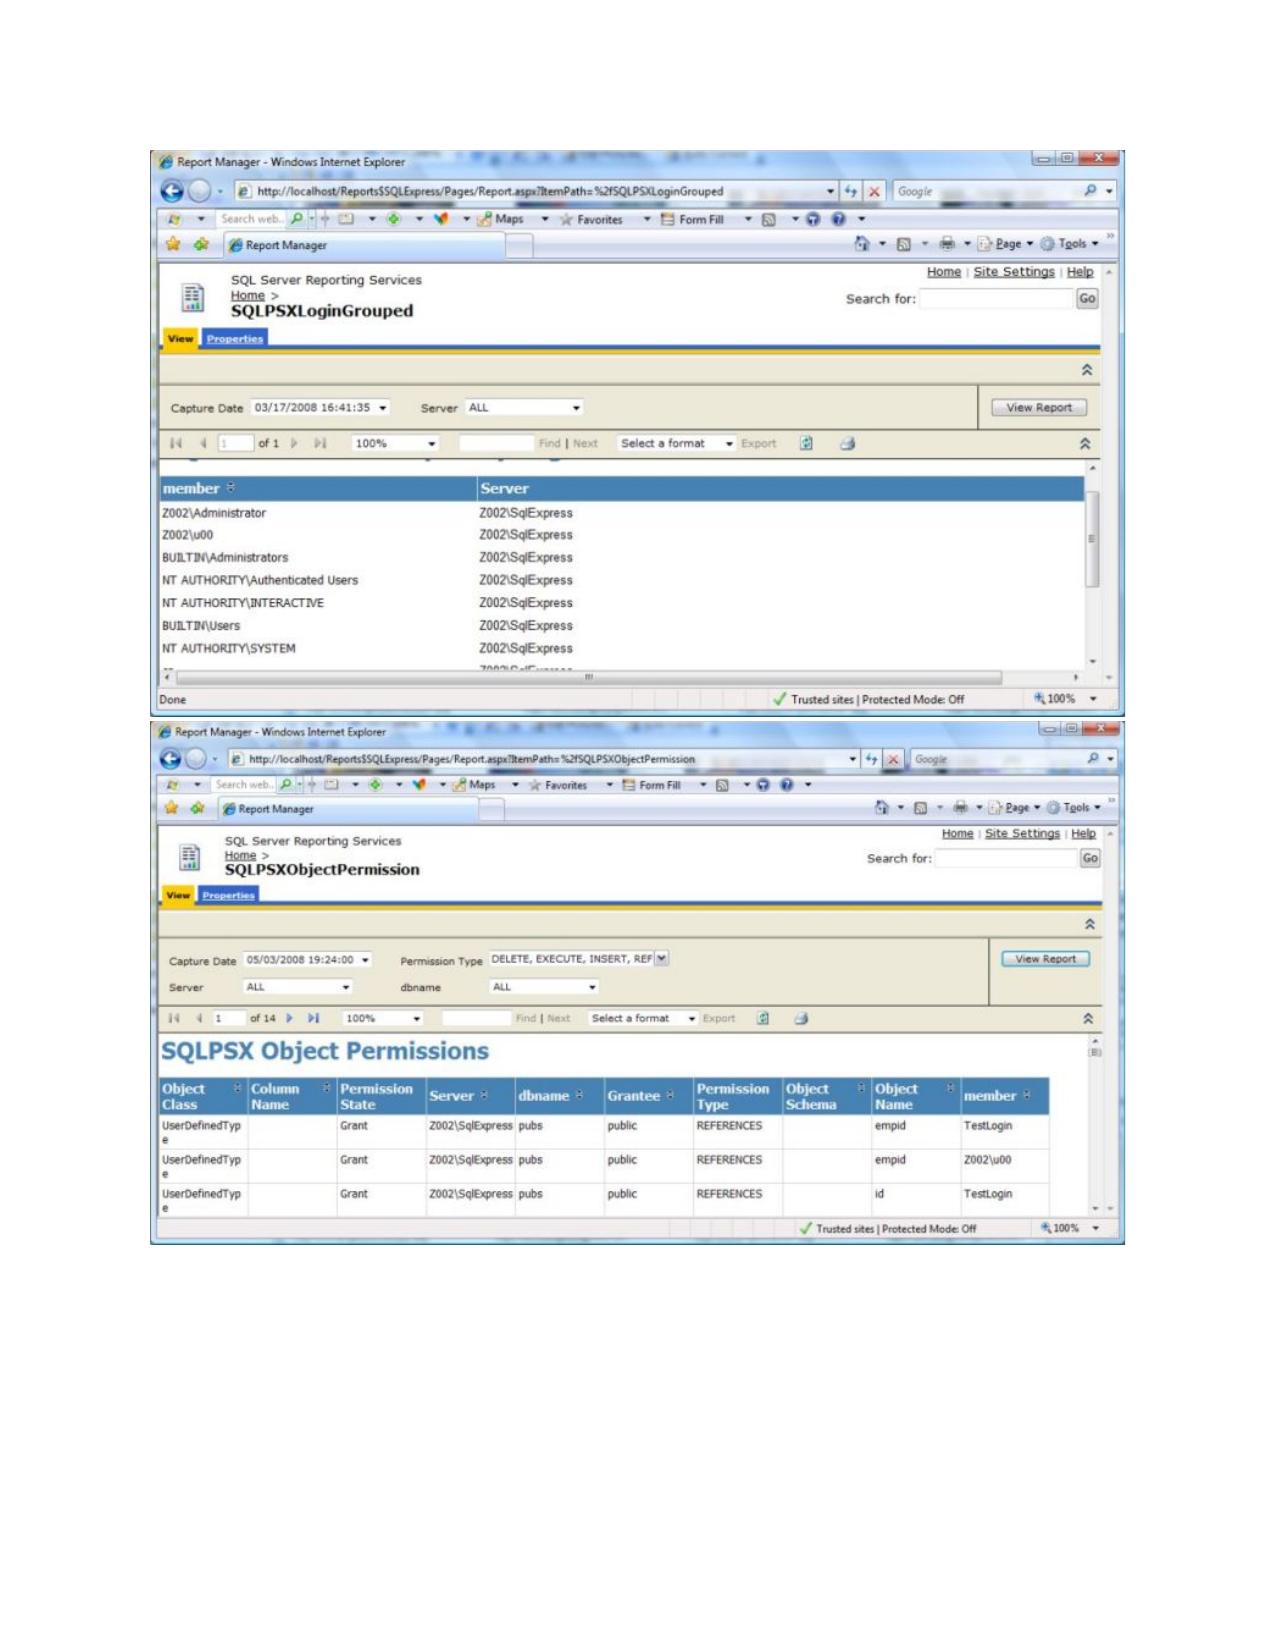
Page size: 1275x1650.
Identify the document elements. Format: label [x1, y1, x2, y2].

picture [150, 150, 1125, 717]
picture [150, 721, 1125, 1245]
